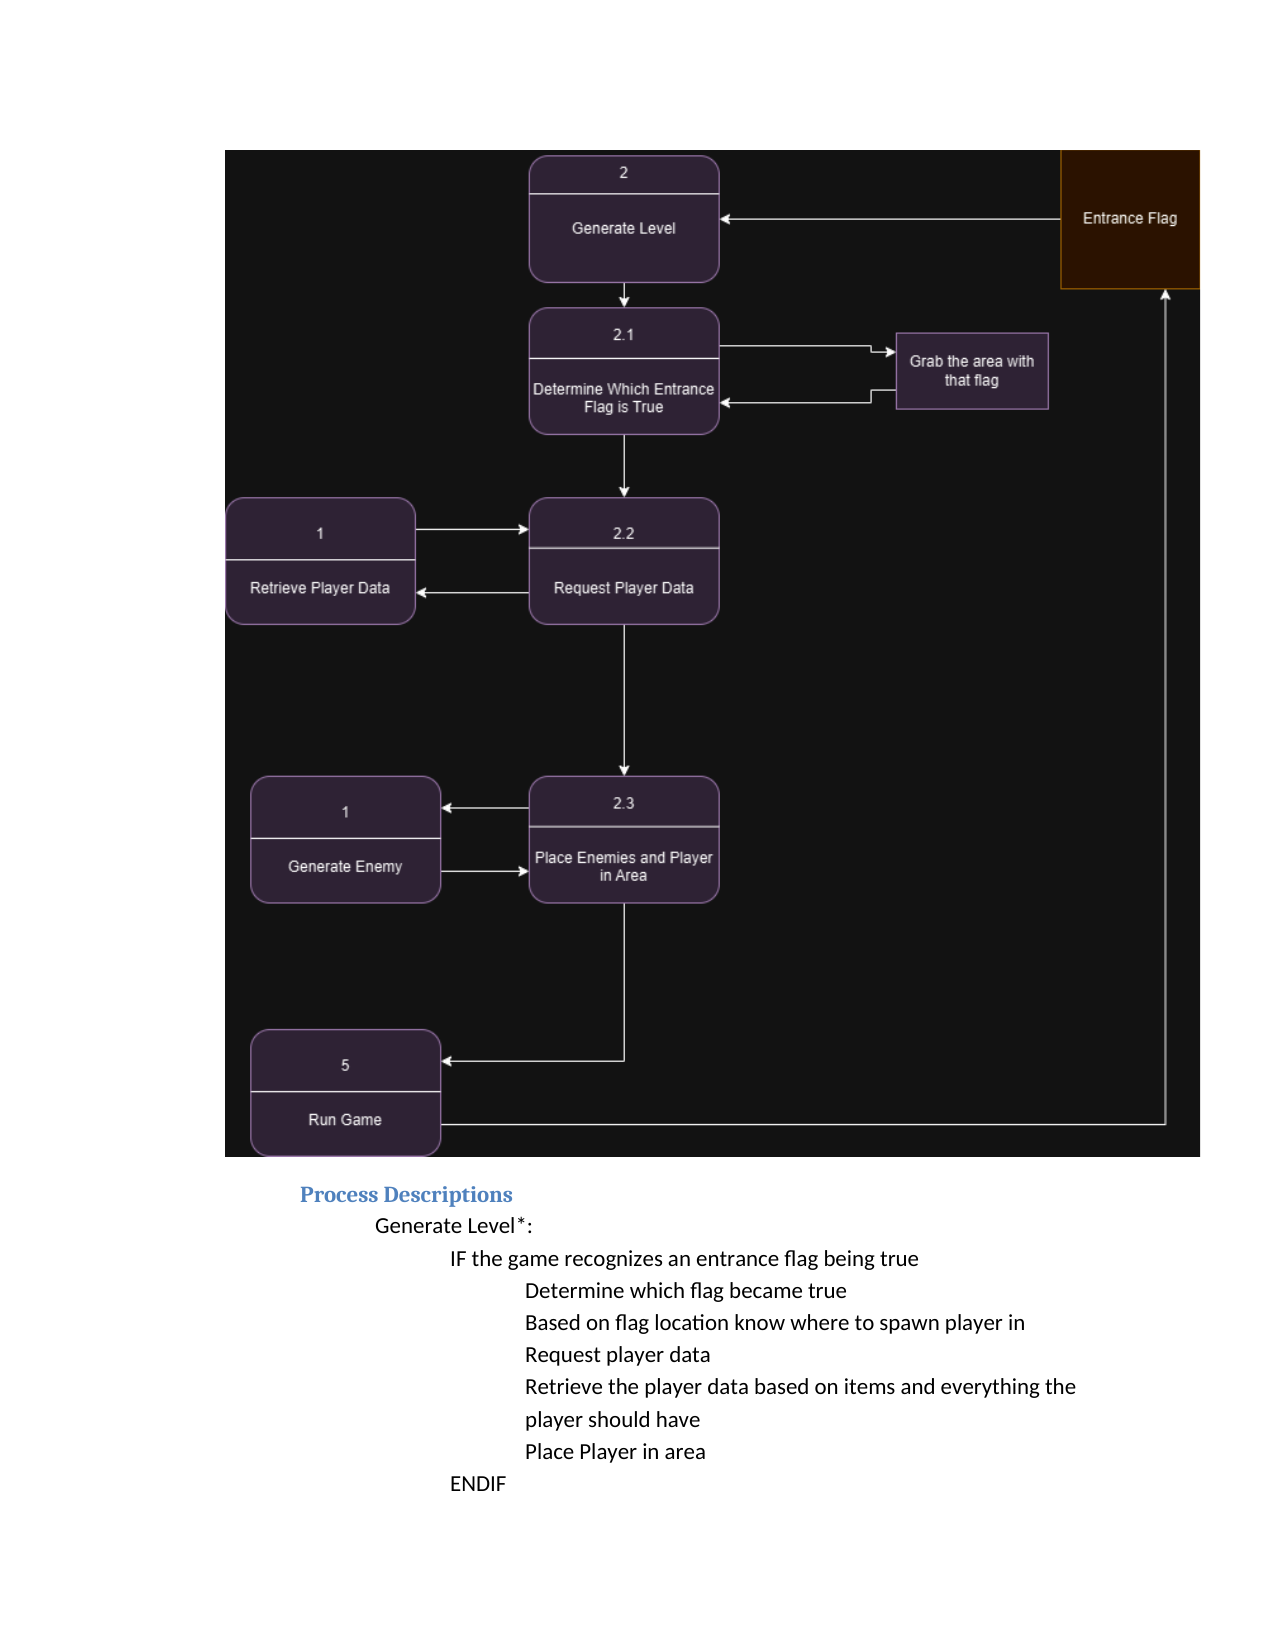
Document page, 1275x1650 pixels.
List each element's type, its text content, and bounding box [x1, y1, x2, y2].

text Determine which flag became true [450, 1276, 1125, 1304]
subtitle Process Descriptions [300, 1181, 1125, 1208]
text Request player data [450, 1340, 1125, 1368]
picture [225, 150, 1200, 1157]
text Generate Level*: [375, 1212, 1125, 1239]
text Based on flag location know where to spawn player in [450, 1308, 1125, 1336]
text Place Player in area [525, 1437, 1125, 1465]
text Retrieve the player data based on items and everything the player should have [525, 1372, 1125, 1433]
text ENDIF [150, 1469, 1125, 1497]
text IF the game recognizes an entrance flag being true [450, 1244, 1125, 1272]
